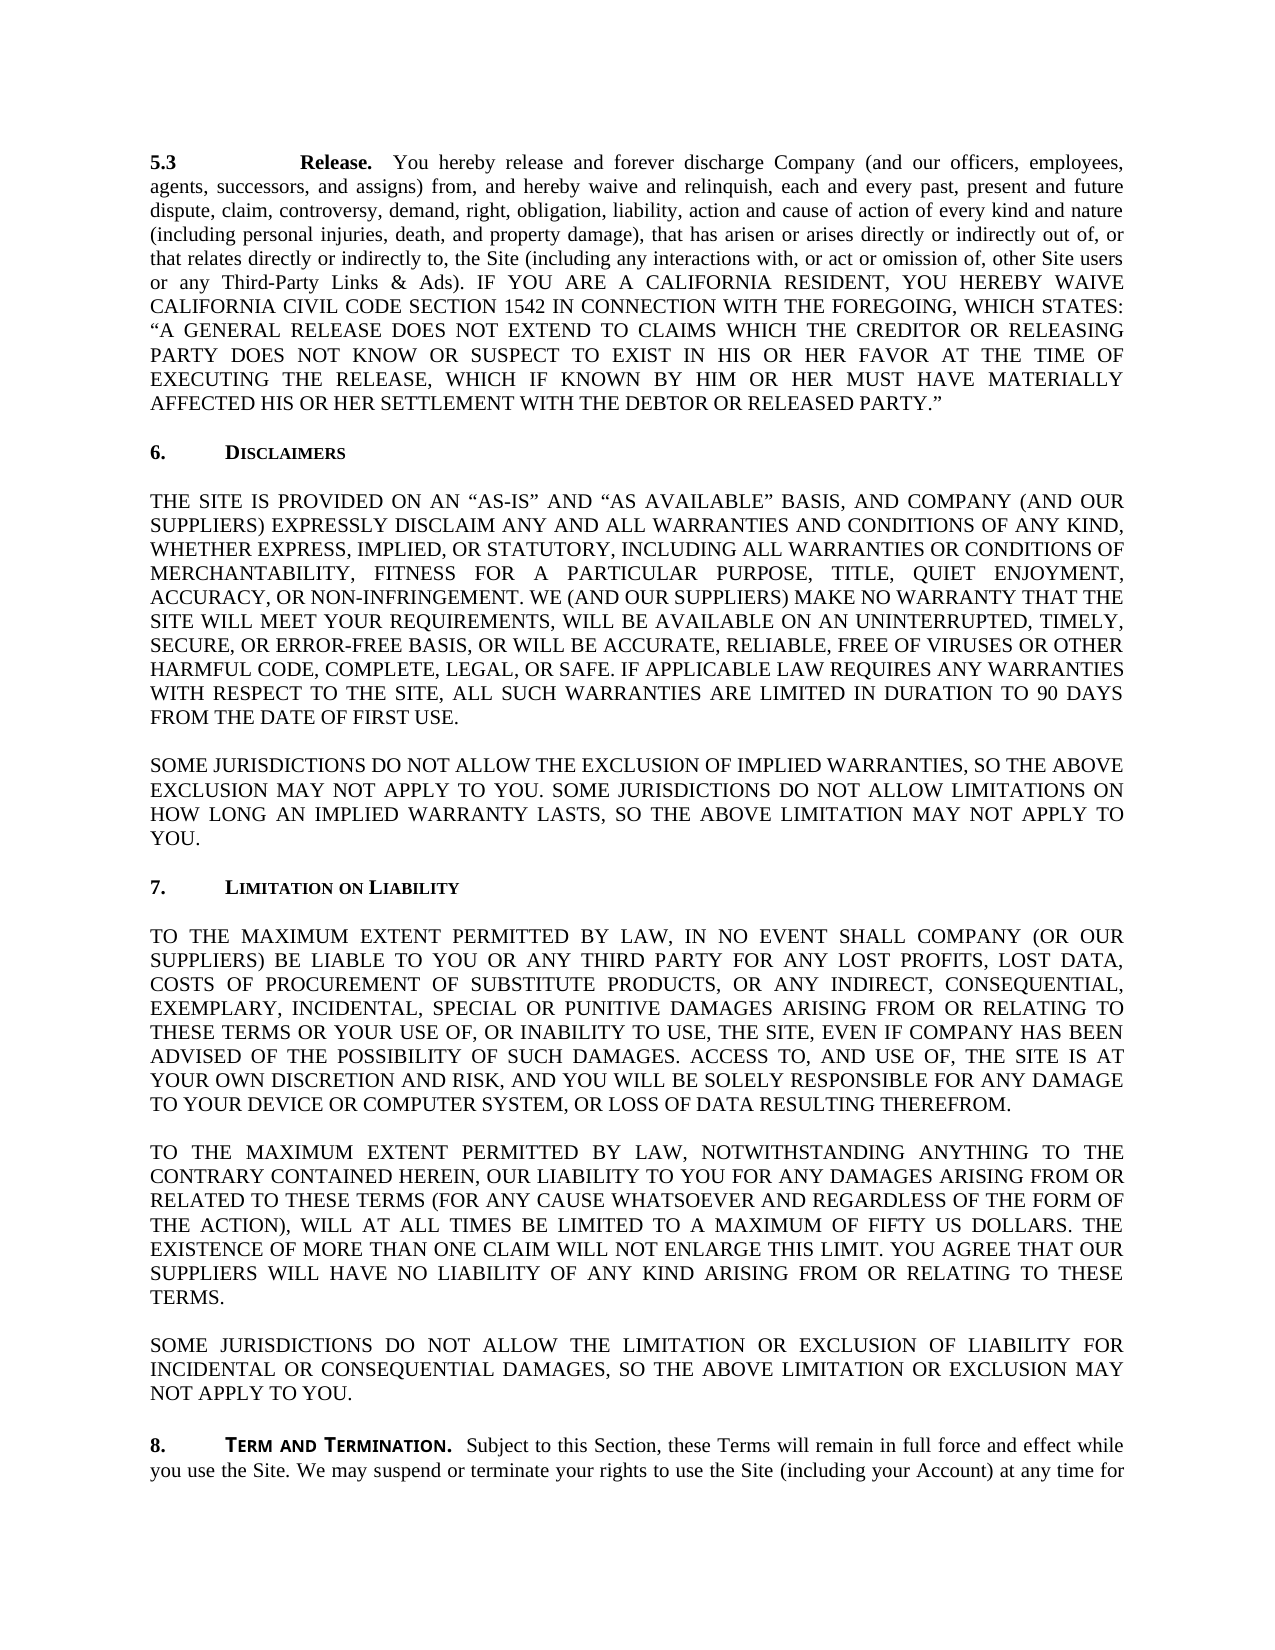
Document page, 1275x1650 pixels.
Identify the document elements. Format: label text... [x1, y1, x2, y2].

text SOME JURISDICTIONS DO NOT ALLOW THE LIMITATION OR EXCLUSION OF LIABILITY FOR INCIDENTAL OR CONSEQUENTIAL DAMAGES, SO THE ABOVE LIMITATION OR EXCLUSION MAY NOT APPLY TO YOU. [150, 1333, 1125, 1405]
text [150, 1430, 1125, 1482]
text Limitation on Liability [150, 875, 1125, 899]
text THE SITE IS PROVIDED ON AN “AS-IS” AND “AS AVAILABLE” BASIS, AND COMPANY (AND OUR SUPPLIERS) EXPRESSLY DISCLAIM ANY AND ALL WARRANTIES AND CONDITIONS OF ANY KIND, WHETHER EXPRESS, IMPLIED, OR STATUTORY, INCLUDING ALL WARRANTIES OR CONDITIONS OF MERCHANTABILITY, FITNESS FOR A PARTICULAR PURPOSE, TITLE, QUIET ENJOYMENT, ACCURACY, OR NON-INFRINGEMENT. WE (AND OUR SUPPLIERS) MAKE NO WARRANTY THAT THE SITE WILL MEET YOUR REQUIREMENTS, WILL BE AVAILABLE ON AN UNINTERRUPTED, TIMELY, SECURE, OR ERROR-FREE BASIS, OR WILL BE ACCURATE, RELIABLE, FREE OF VIRUSES OR OTHER HARMFUL CODE, COMPLETE, LEGAL, OR SAFE. IF APPLICABLE LAW REQUIRES ANY WARRANTIES WITH RESPECT TO THE SITE, ALL SUCH WARRANTIES ARE LIMITED IN DURATION TO 90 DAYS FROM THE DATE OF FIRST USE. [150, 489, 1125, 729]
text TO THE MAXIMUM EXTENT PERMITTED BY LAW, IN NO EVENT SHALL COMPANY (OR OUR SUPPLIERS) BE LIABLE TO YOU OR ANY THIRD PARTY FOR ANY LOST PROFITS, LOST DATA, COSTS OF PROCUREMENT OF SUBSTITUTE PRODUCTS, OR ANY INDIRECT, CONSEQUENTIAL, EXEMPLARY, INCIDENTAL, SPECIAL OR PUNITIVE DAMAGES ARISING FROM OR RELATING TO THESE TERMS OR YOUR USE OF, OR INABILITY TO USE, THE SITE, EVEN IF COMPANY HAS BEEN ADVISED OF THE POSSIBILITY OF SUCH DAMAGES. ACCESS TO, AND USE OF, THE SITE IS AT YOUR OWN DISCRETION AND RISK, AND YOU WILL BE SOLELY RESPONSIBLE FOR ANY DAMAGE TO YOUR DEVICE OR COMPUTER SYSTEM, OR LOSS OF DATA RESULTING THEREFROM. [150, 924, 1125, 1116]
text TO THE MAXIMUM EXTENT PERMITTED BY LAW, NOTWITHSTANDING ANYTHING TO THE CONTRARY CONTAINED HEREIN, OUR LIABILITY TO YOU FOR ANY DAMAGES ARISING FROM OR RELATED TO THESE TERMS (FOR ANY CAUSE WHATSOEVER AND REGARDLESS OF THE FORM OF THE ACTION), WILL AT ALL TIMES BE LIMITED TO A MAXIMUM OF FIFTY US DOLLARS. THE EXISTENCE OF MORE THAN ONE CLAIM WILL NOT ENLARGE THIS LIMIT. YOU AGREE THAT OUR SUPPLIERS WILL HAVE NO LIABILITY OF ANY KIND ARISING FROM OR RELATING TO THESE TERMS. [150, 1140, 1125, 1309]
text Release. You hereby release and forever discharge Company (and our officers, employees, agents, successors, and assigns) from, and hereby waive and relinquish, each and every past, present and future dispute, claim, controversy, demand, right, obligation, liability, action and cause of action of every kind and nature (including personal injuries, death, and property damage), that has arisen or arises directly or indirectly out of, or that relates directly or indirectly to, the Site (including any interactions with, or act or omission of, other Site users or any Third-Party Links & Ads). IF YOU ARE A CALIFORNIA RESIDENT, YOU HEREBY WAIVE CALIFORNIA CIVIL CODE SECTION 1542 IN CONNECTION WITH THE FOREGOING, WHICH STATES: “A GENERAL RELEASE DOES NOT EXTEND TO CLAIMS WHICH THE CREDITOR OR RELEASING PARTY DOES NOT KNOW OR SUSPECT TO EXIST IN HIS OR HER FAVOR AT THE TIME OF EXECUTING THE RELEASE, WHICH IF KNOWN BY HIM OR HER MUST HAVE MATERIALLY AFFECTED HIS OR HER SETTLEMENT WITH THE DEBTOR OR RELEASED PARTY.” [150, 150, 1125, 415]
text Disclaimers [150, 440, 1125, 464]
text SOME JURISDICTIONS DO NOT ALLOW THE EXCLUSION OF IMPLIED WARRANTIES, SO THE ABOVE EXCLUSION MAY NOT APPLY TO YOU. SOME JURISDICTIONS DO NOT ALLOW LIMITATIONS ON HOW LONG AN IMPLIED WARRANTY LASTS, SO THE ABOVE LIMITATION MAY NOT APPLY TO YOU. [150, 753, 1125, 850]
